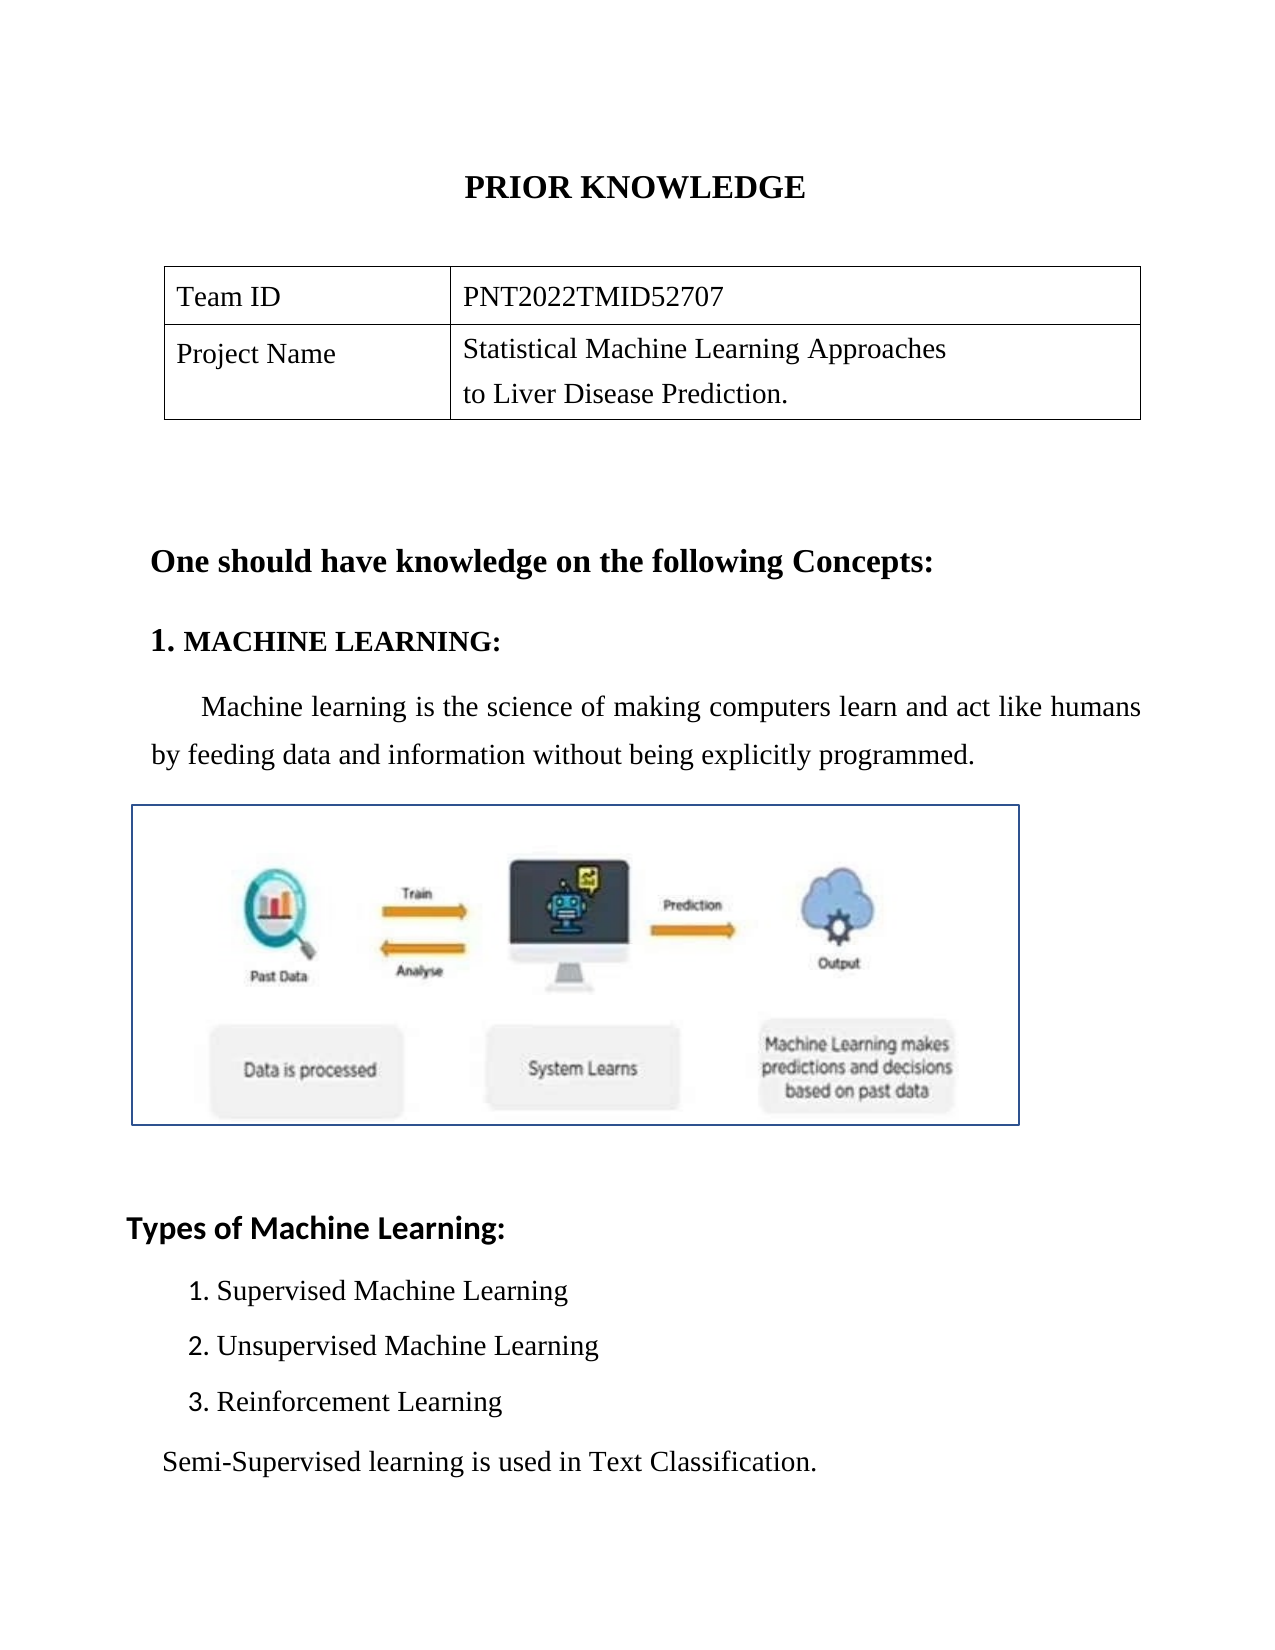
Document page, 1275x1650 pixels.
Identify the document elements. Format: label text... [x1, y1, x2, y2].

text Machine learning is the science of making computers learn and act like humans by feeding data and information without being explicitly programmed. [151, 689, 1156, 771]
subtitle PRIOR KNOWLEDGE [462, 168, 808, 206]
table_cell Project Name [165, 325, 450, 419]
table_header Team ID [165, 267, 450, 323]
subtitle Types of Machine Learning: [126, 1207, 1156, 1248]
subtitle MACHINE LEARNING: [150, 620, 1156, 659]
table_cell Statistical Machine Learning Approaches to Liver Disease Prediction. [451, 325, 1140, 419]
picture [194, 845, 959, 1123]
list Reinforcement Learning [188, 1383, 1156, 1419]
list Supervised Machine Learning [188, 1272, 1156, 1308]
list Unsupervised Machine Learning [188, 1327, 1156, 1363]
table_header PNT2022TMID52707 [451, 267, 1140, 323]
text One should have knowledge on the following Concepts: [150, 541, 1156, 579]
text Semi-Supervised learning is used in Text Classification. [162, 1444, 1156, 1478]
